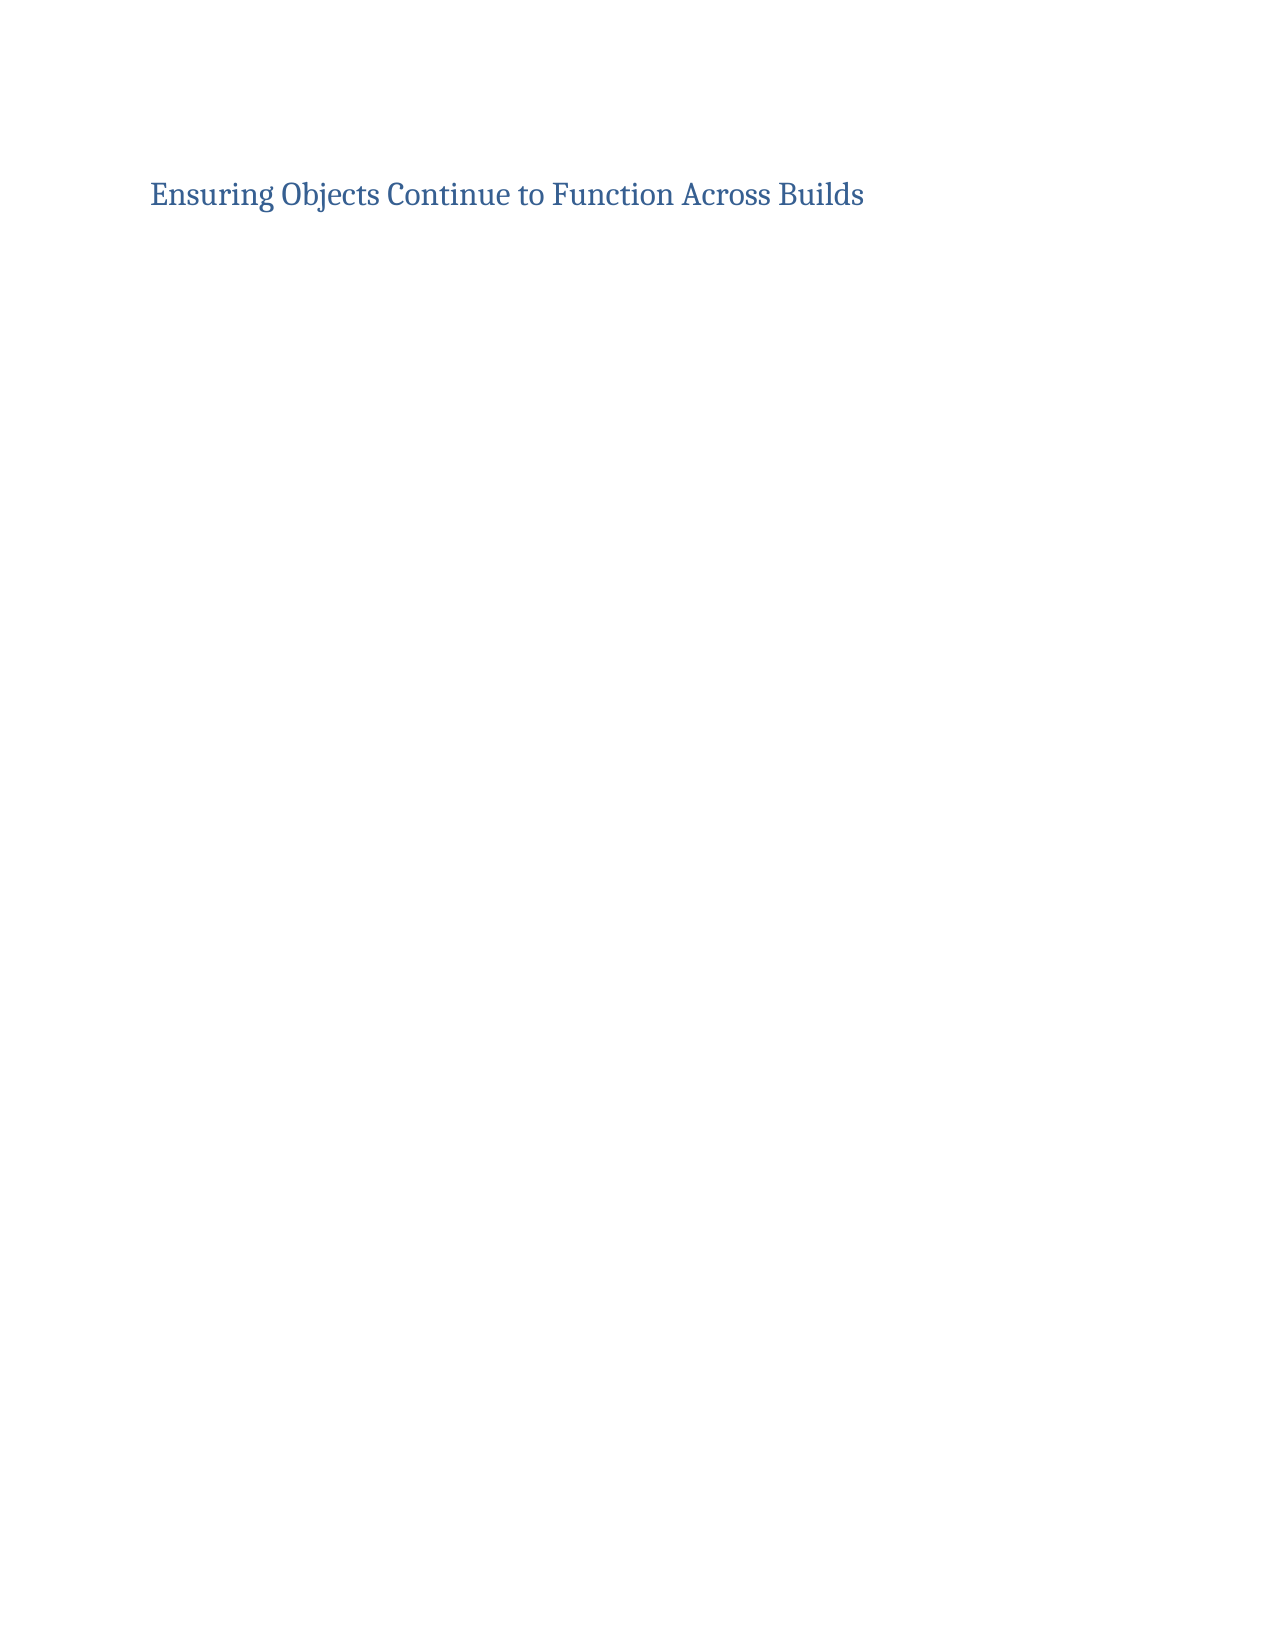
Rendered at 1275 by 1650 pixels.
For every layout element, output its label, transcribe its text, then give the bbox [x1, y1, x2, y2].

subtitle Ensuring Objects Continue to Function Across Builds [150, 175, 1125, 213]
